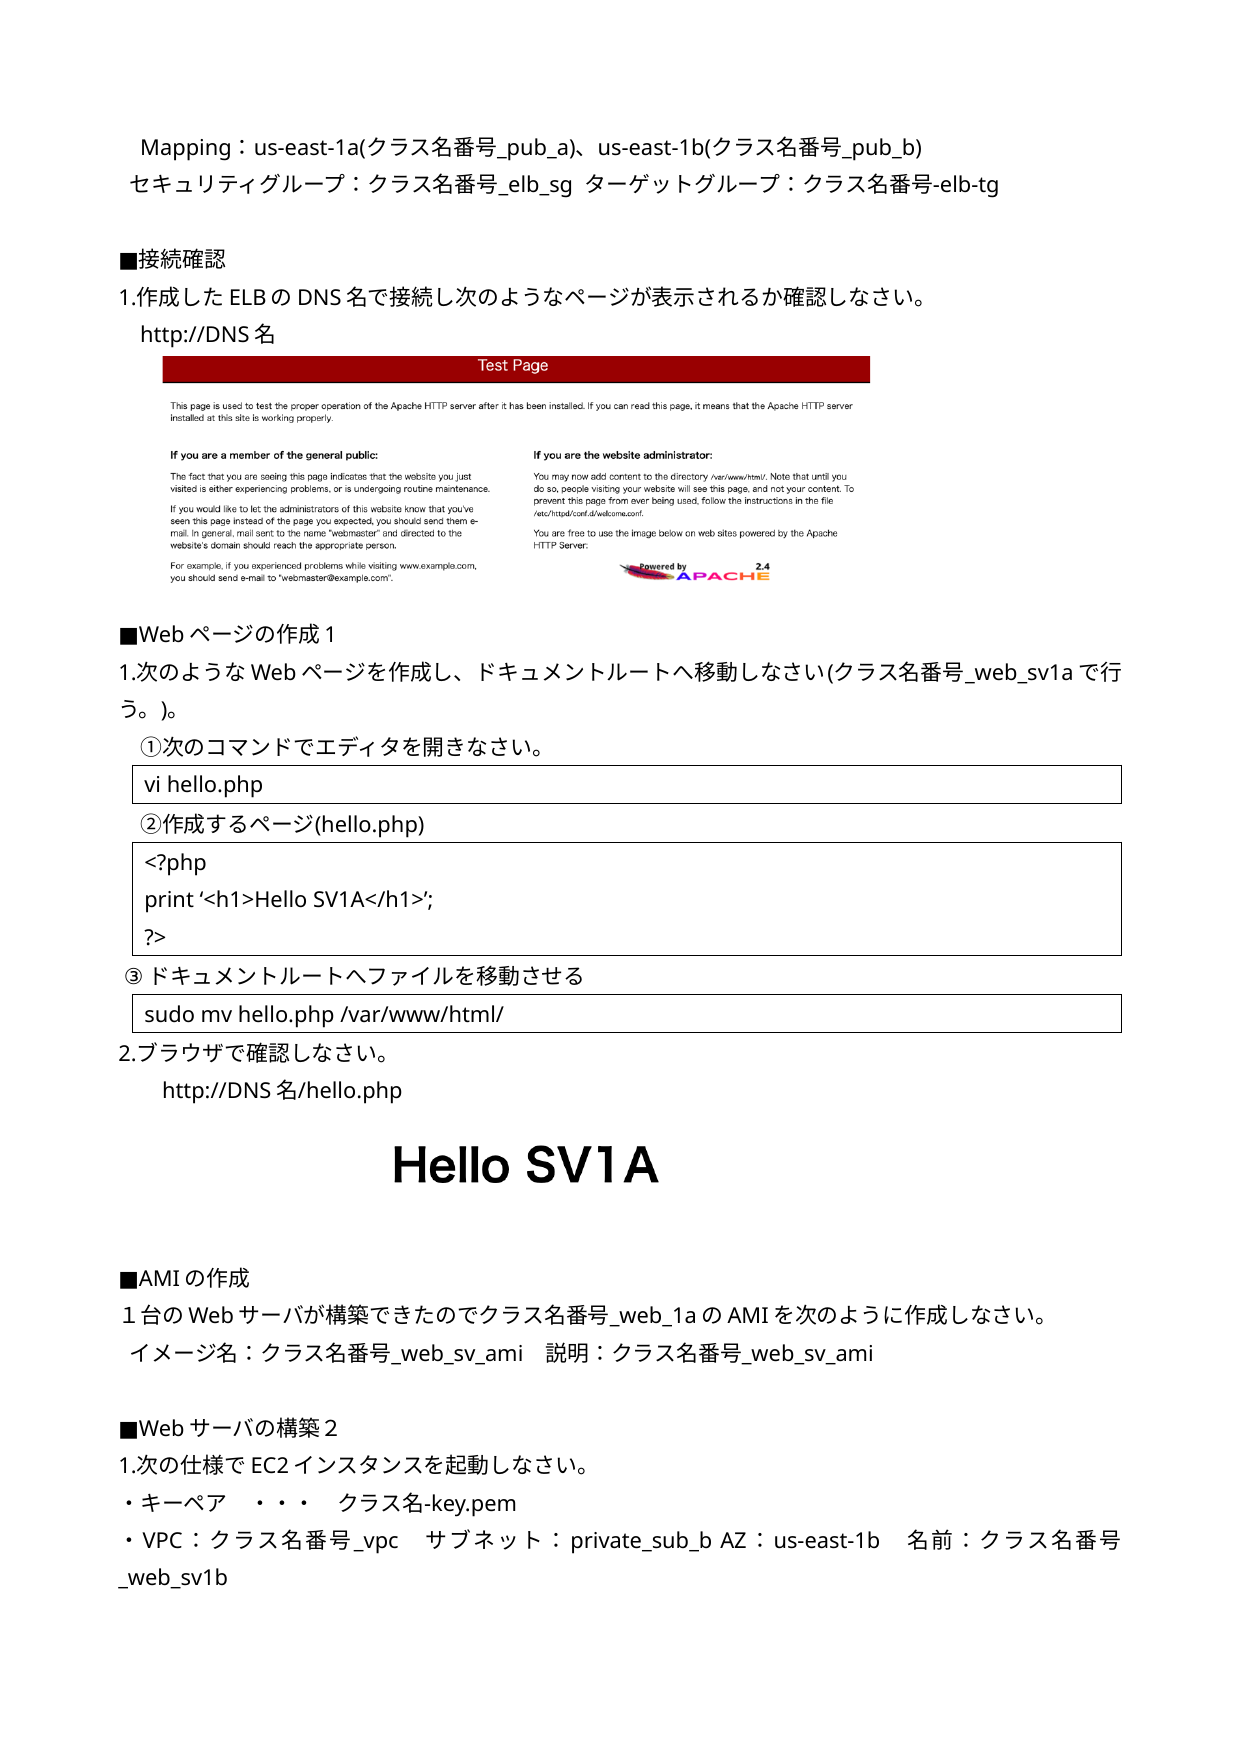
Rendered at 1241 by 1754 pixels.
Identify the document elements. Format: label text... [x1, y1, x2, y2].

table_header <?php print ‘<h1>Hello SV1A</h1>’; ?> [133, 843, 1121, 955]
text http://DNS名 [118, 314, 1122, 352]
text ■Webページの作成1 [118, 614, 1122, 652]
text ■接続確認 [118, 239, 1122, 277]
text 1.次の仕様でEC2インスタンスを起動しなさい。 [118, 1446, 1122, 1483]
picture [390, 1123, 695, 1219]
text 2.ブラウザで確認しなさい。 [118, 1033, 1122, 1071]
text １台のWebサーバが構築できたのでクラス名番号_web_1aのAMIを次のように作成しなさい。 [118, 1296, 1122, 1333]
picture [162, 356, 871, 595]
text ■AMIの作成 [118, 1258, 1122, 1296]
text 1.次のようなWebページを作成し、ドキュメントルートへ移動しなさい(クラス名番号_web_sv1aで行う。)。 [118, 652, 1122, 727]
text ②作成するページ(hello.php) [118, 804, 1122, 842]
table_header sudo mv hello.php /var/www/html/ [133, 995, 1121, 1032]
text ①次のコマンドでエディタを開きなさい。 [118, 727, 1122, 764]
text ・キーペア ・・・ クラス名-key.pem [118, 1483, 1122, 1521]
text ③ドキュメントルートへファイルを移動させる [118, 956, 1122, 994]
text イメージ名：クラス名番号_web_sv_ami 説明：クラス名番号_web_sv_ami [118, 1333, 1122, 1371]
table_header vi hello.php [133, 766, 1121, 803]
text Mapping：us-east-1a(クラス名番号_pub_a)、us-east-1b(クラス名番号_pub_b) [118, 127, 1122, 164]
text ・VPC：クラス名番号_vpc サブネット：private_sub_b AZ：us-east-1b 名前：クラス名番号_web_sv1b [118, 1521, 1122, 1596]
text セキュリティグループ：クラス名番号_elb_sg ターゲットグループ：クラス名番号-elb-tg [118, 164, 1122, 202]
text http://DNS名/hello.php [118, 1071, 1122, 1108]
text ■Webサーバの構築２ [118, 1408, 1122, 1446]
text 1.作成したELBのDNS名で接続し次のようなページが表示されるか確認しなさい。 [118, 277, 1122, 314]
